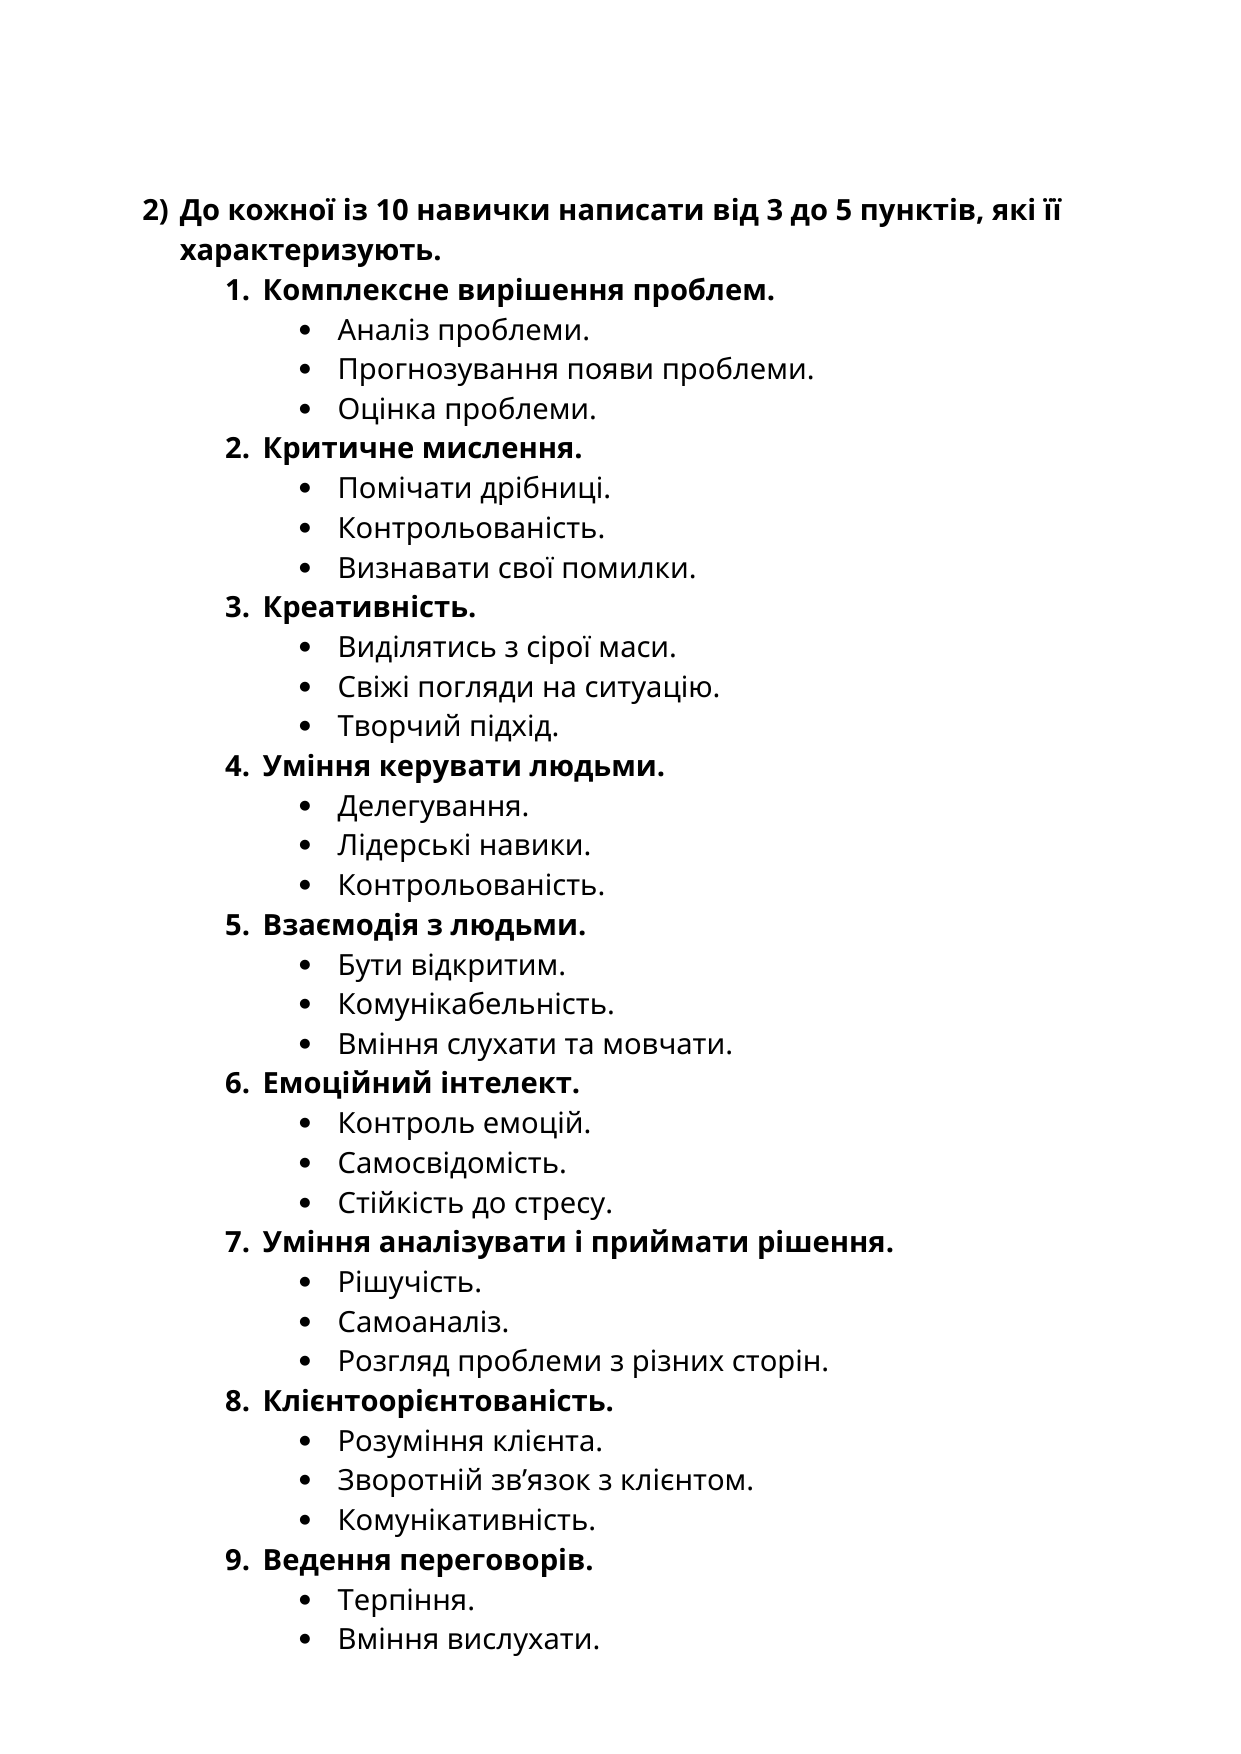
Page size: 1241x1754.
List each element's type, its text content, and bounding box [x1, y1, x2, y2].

list Критичне мислення. [225, 428, 1090, 467]
list Оцінка проблеми. [300, 388, 1090, 428]
list Виділятись з сірої маси. [300, 626, 1090, 666]
list Ведення переговорів. [225, 1539, 1090, 1579]
list Вміння вислухати. [300, 1618, 1090, 1658]
list Контрольованість. [300, 864, 1090, 904]
list Вміння слухати та мовчати. [300, 1023, 1090, 1063]
list Контрольованість. [300, 507, 1090, 547]
list Бути відкритим. [300, 944, 1090, 983]
list Контроль емоцій. [300, 1102, 1090, 1142]
list Розуміння клієнта. [300, 1420, 1090, 1460]
list Емоційний інтелект. [225, 1063, 1090, 1102]
list Делегування. [300, 785, 1090, 825]
list Самосвідомість. [300, 1142, 1090, 1182]
list Розгляд проблеми з різних сторін. [300, 1341, 1090, 1380]
list Рішучість. [300, 1261, 1090, 1301]
list Лідерські навики. [300, 825, 1090, 864]
list Взаємодія з людьми. [225, 904, 1090, 944]
list Стійкість до стресу. [300, 1182, 1090, 1222]
list Свіжі погляди на ситуацію. [300, 666, 1090, 706]
list Самоаналіз. [300, 1301, 1090, 1341]
list Помічати дрібниці. [300, 467, 1090, 507]
list Визнавати свої помилки. [300, 547, 1090, 587]
list Прогнозування появи проблеми. [300, 348, 1090, 388]
list Клієнтоорієнтованість. [225, 1380, 1090, 1420]
list До кожної із 10 навички написати від 3 до 5 пунктів, які її характеризують. [142, 190, 1090, 269]
list Уміння аналізувати і приймати рішення. [225, 1222, 1090, 1261]
list Креативність. [225, 587, 1090, 626]
list Комплексне вирішення проблем. [225, 269, 1090, 309]
list Зворотній зв’язок з клієнтом. [300, 1460, 1090, 1499]
list Аналіз проблеми. [300, 309, 1090, 348]
list Комунікабельність. [300, 983, 1090, 1023]
list Комунікативність. [300, 1499, 1090, 1539]
list Уміння керувати людьми. [225, 745, 1090, 785]
list Терпіння. [300, 1579, 1090, 1618]
list Творчий підхід. [300, 706, 1090, 745]
